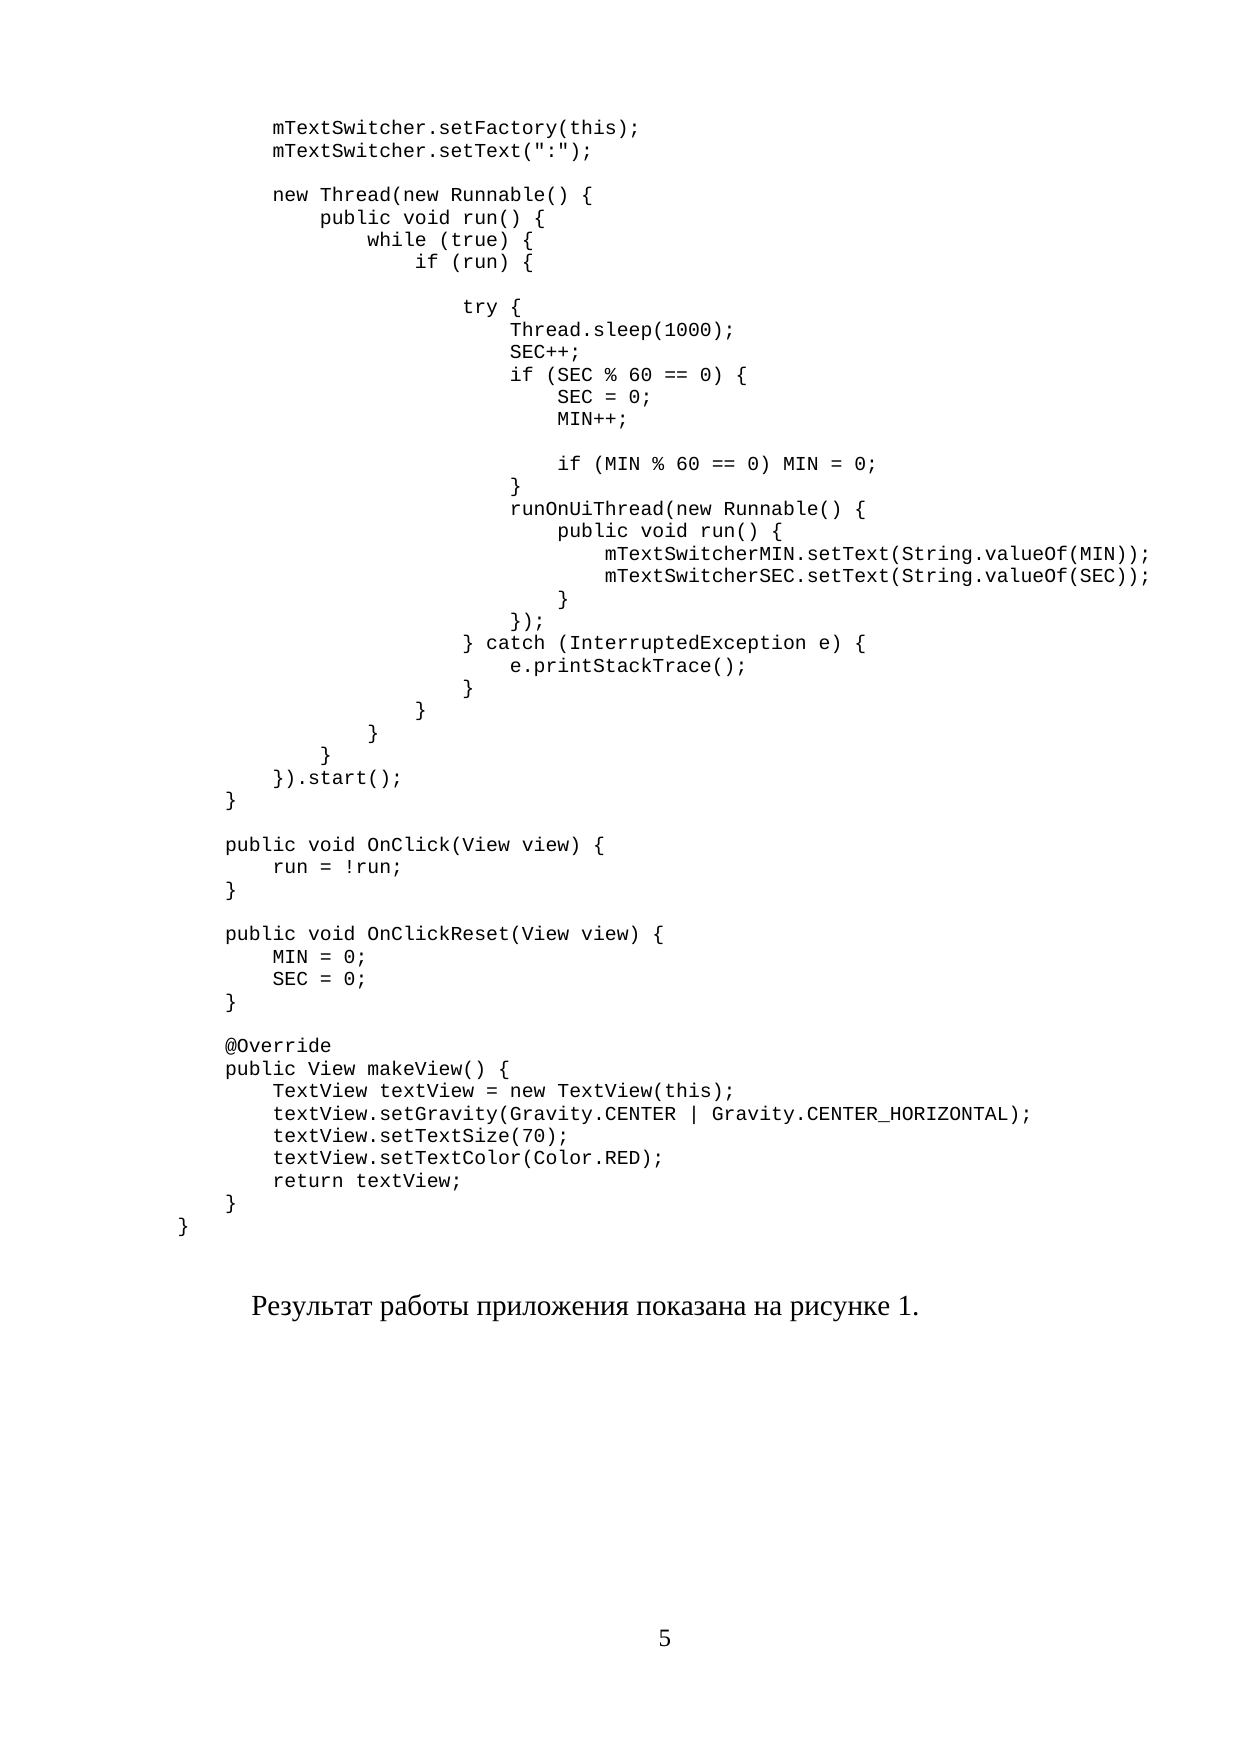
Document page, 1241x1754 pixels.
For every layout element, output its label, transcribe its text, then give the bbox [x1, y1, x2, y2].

list } [177, 790, 1152, 812]
list }).start(); [177, 768, 1152, 790]
list TextView textView = new TextView(this); [177, 1081, 1152, 1103]
list if (SEC % 60 == 0) { [177, 364, 1152, 387]
list SEC = 0; [177, 387, 1152, 409]
list e.printStackTrace(); [177, 656, 1152, 678]
list } [177, 745, 1152, 768]
list public void run() { [177, 521, 1152, 544]
list MIN++; [177, 409, 1152, 432]
list Thread.sleep(1000); [177, 320, 1152, 342]
list } [177, 700, 1152, 723]
list mTextSwitcherMIN.setText(String.valueOf(MIN)); [177, 544, 1152, 566]
list if (MIN % 60 == 0) MIN = 0; [177, 454, 1152, 476]
list mTextSwitcherSEC.setText(String.valueOf(SEC)); [177, 566, 1152, 588]
list MIN = 0; [177, 947, 1152, 969]
text Результат работы приложения показана на рисунке 1. [177, 1288, 1152, 1322]
list mTextSwitcher.setFactory(this); [177, 118, 1152, 141]
list public void OnClick(View view) { [177, 835, 1152, 857]
list SEC = 0; [177, 969, 1152, 992]
list } catch (InterruptedException e) { [177, 633, 1152, 656]
list public void OnClickReset(View view) { [177, 924, 1152, 947]
list } [177, 992, 1152, 1014]
list textView.setGravity(Gravity.CENTER | Gravity.CENTER_HORIZONTAL); [177, 1103, 1152, 1126]
list public void run() { [177, 208, 1152, 230]
list } [177, 678, 1152, 700]
list @Override [177, 1036, 1152, 1059]
list public View makeView() { [177, 1059, 1152, 1081]
list while (true) { [177, 230, 1152, 252]
list }); [177, 611, 1152, 633]
list } [177, 476, 1152, 499]
list try { [177, 297, 1152, 320]
list } [177, 879, 1152, 902]
list SEC++; [177, 342, 1152, 364]
list return textView; [177, 1171, 1152, 1193]
list textView.setTextSize(70); [177, 1126, 1152, 1148]
list } [177, 1193, 1152, 1216]
list run = !run; [177, 857, 1152, 879]
list } [177, 723, 1152, 745]
list runOnUiThread(new Runnable() { [177, 499, 1152, 521]
list } [177, 1216, 1152, 1238]
list mTextSwitcher.setText(":"); [177, 141, 1152, 163]
list if (run) { [177, 252, 1152, 275]
list new Thread(new Runnable() { [177, 185, 1152, 208]
list } [177, 588, 1152, 611]
list textView.setTextColor(Color.RED); [177, 1148, 1152, 1171]
